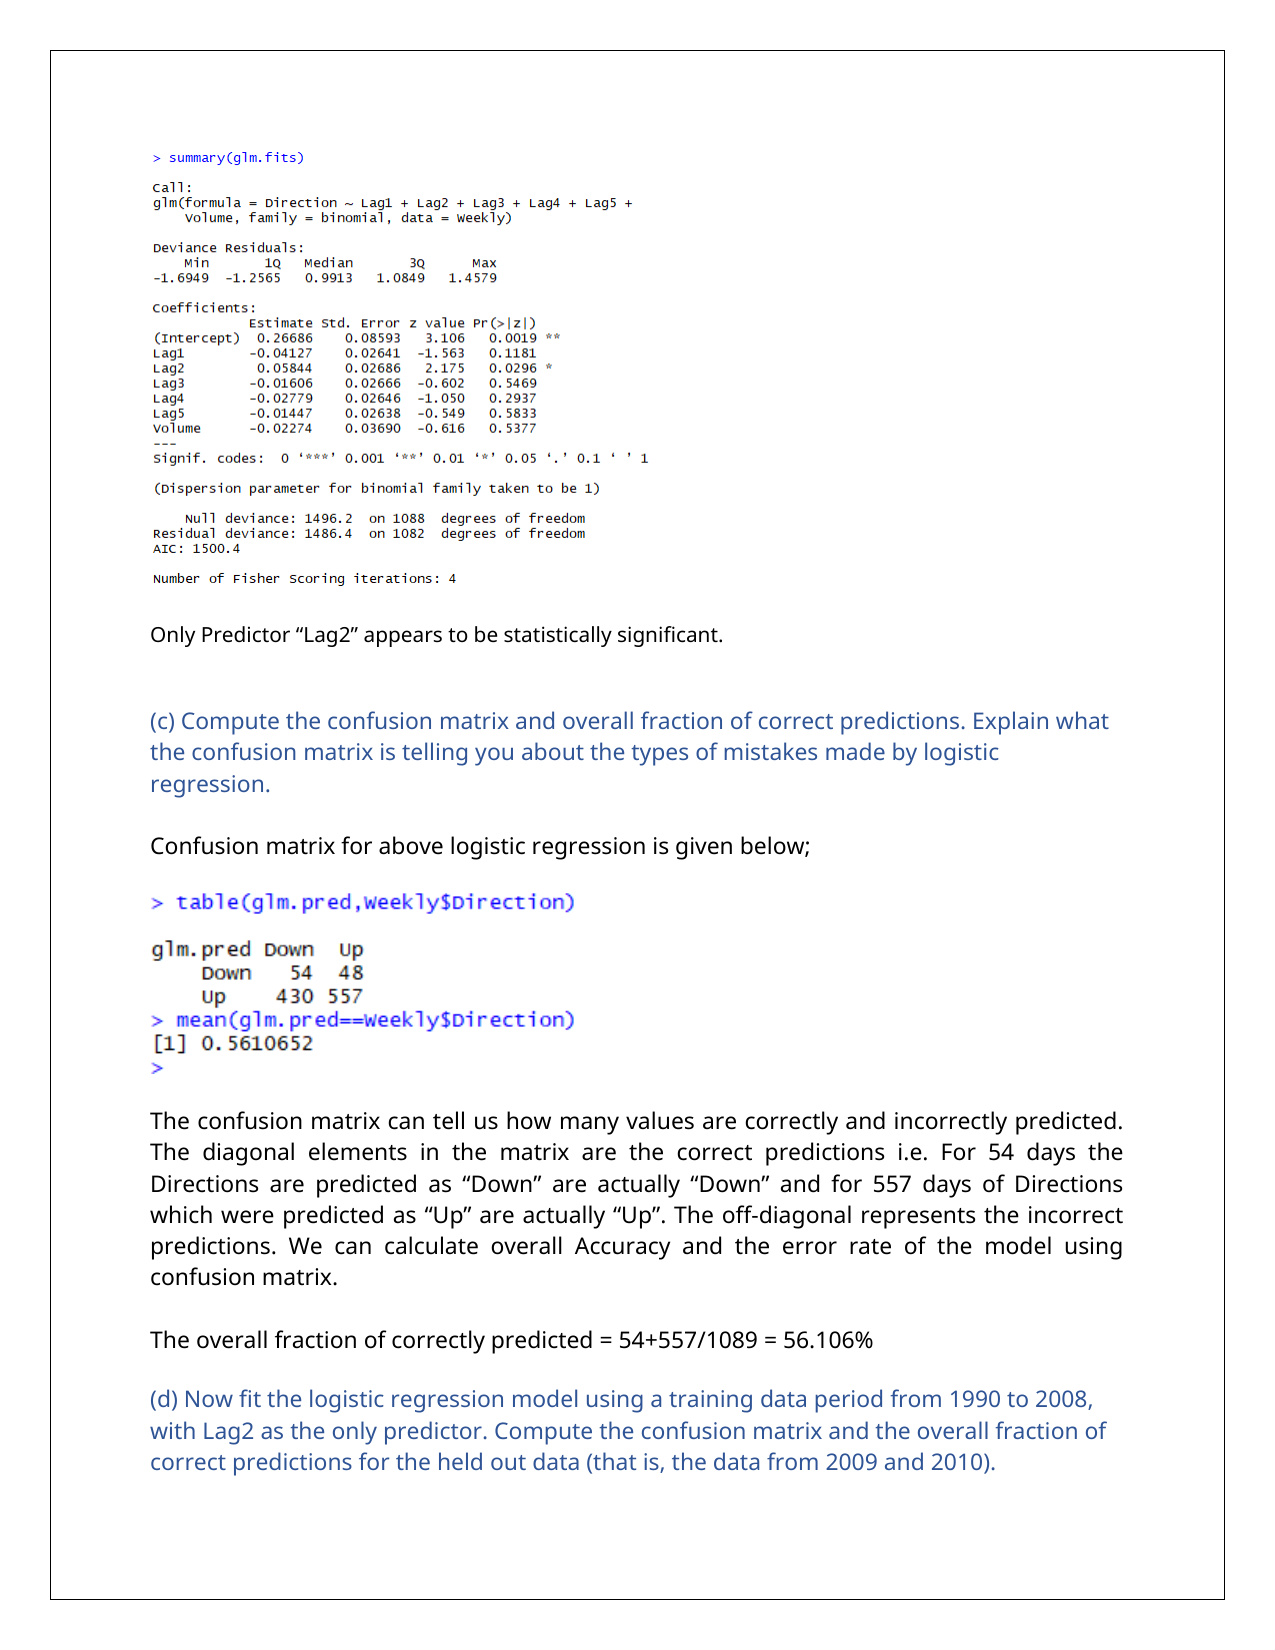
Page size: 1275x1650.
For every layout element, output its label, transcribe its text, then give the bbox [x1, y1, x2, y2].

picture [150, 892, 602, 1074]
text (c) Compute the confusion matrix and overall fraction of correct predictions. Explain what the confusion matrix is telling you about the types of mistakes made by logistic regression. [150, 705, 1125, 799]
text (d) Now fit the logistic regression model using a training data period from 1990 to 2008, with Lag2 as the only predictor. Compute the confusion matrix and the overall fraction of correct predictions for the held out data (that is, the data from 2009 and 2010). [150, 1383, 1125, 1477]
text The overall fraction of correctly predicted = 54+557/1089 = 56.106% [150, 1324, 1125, 1355]
text The confusion matrix can tell us how many values are correctly and incorrectly predicted. The diagonal elements in the matrix are the correct predictions i.e. For 54 days the Directions are predicted as “Down” are actually “Down” and for 557 days of Directions which were predicted as “Up” are actually “Up”. The off-diagonal represents the incorrect predictions. We can calculate overall Accuracy and the error rate of the model using confusion matrix. [150, 1105, 1125, 1292]
picture [150, 150, 664, 592]
text Only Predictor “Lag2” appears to be statistically significant. [150, 620, 1125, 648]
text Confusion matrix for above logistic regression is given below; [150, 830, 1125, 861]
